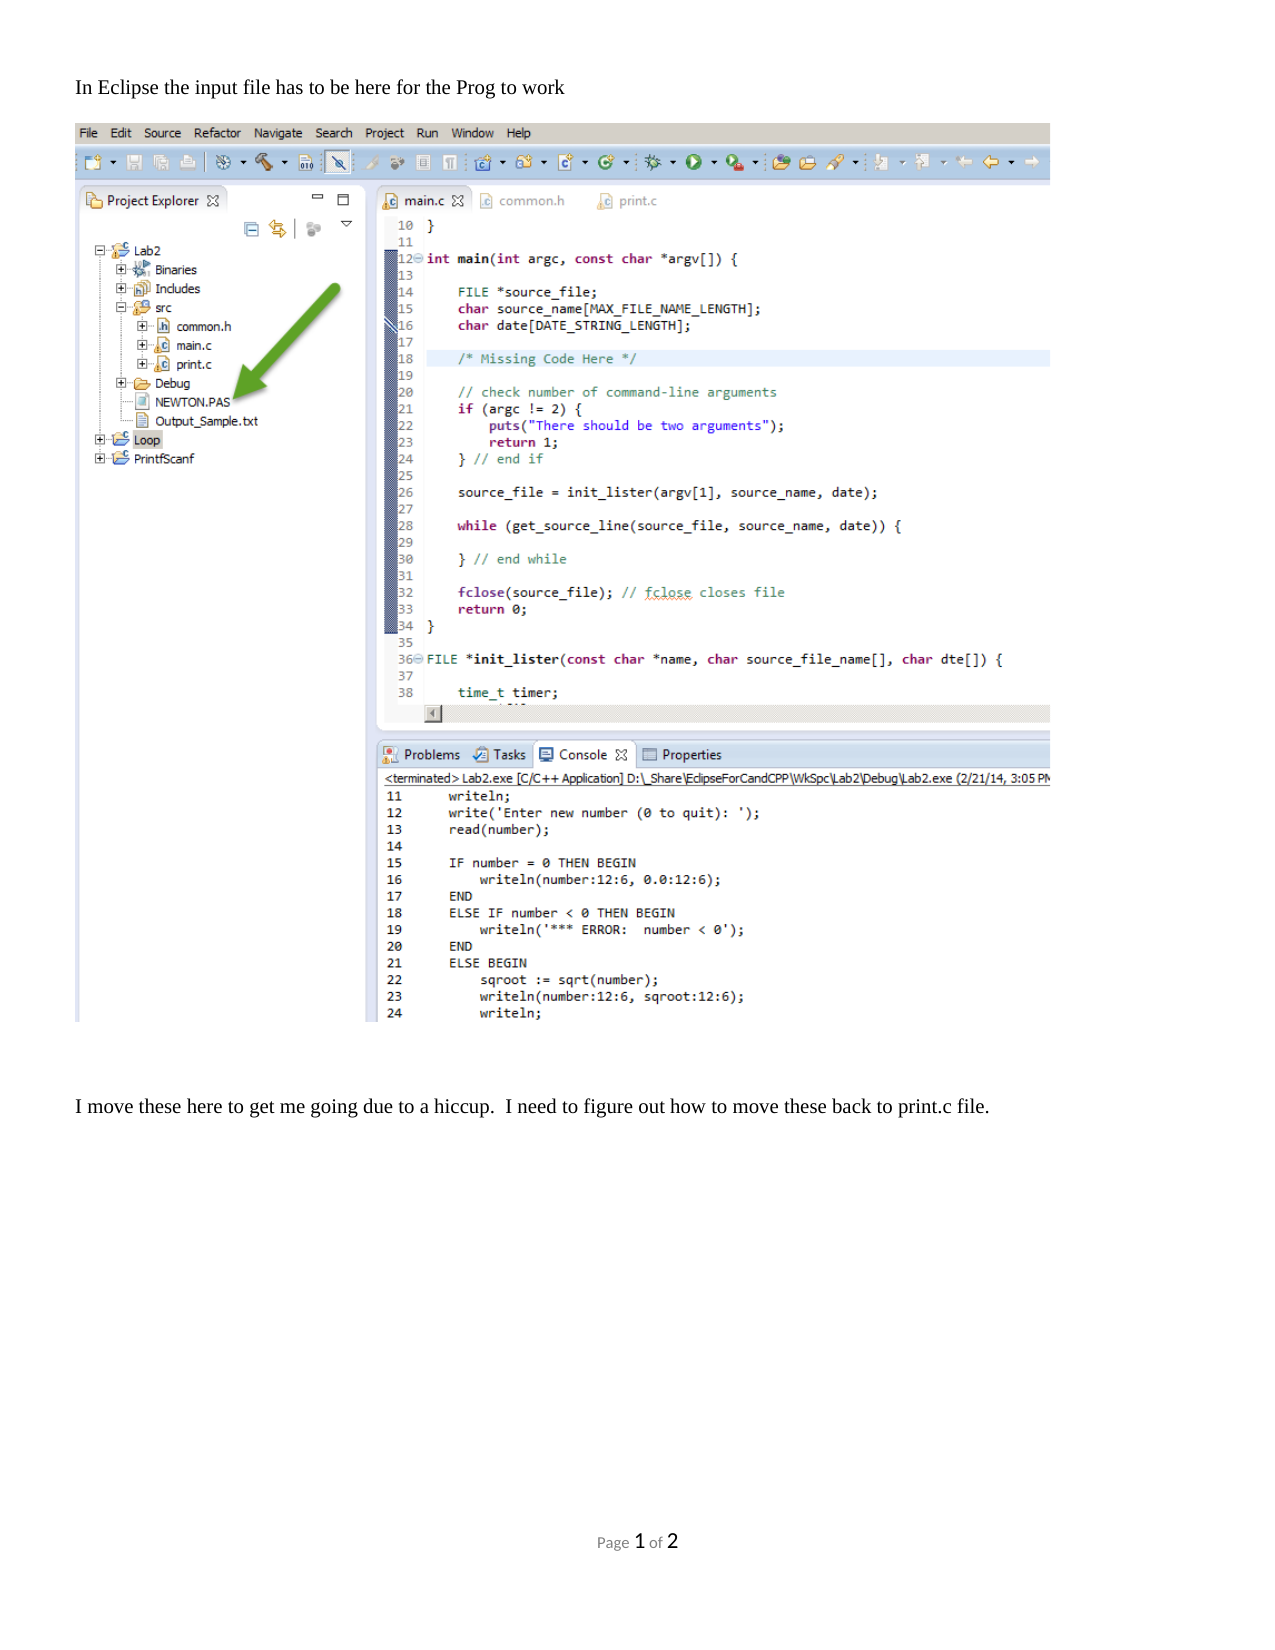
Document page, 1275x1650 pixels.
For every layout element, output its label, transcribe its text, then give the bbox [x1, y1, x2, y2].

text In Eclipse the input file has to be here for the Prog to work [75, 75, 1200, 99]
text I move these here to get me going due to a hiccup. I need to figure out how to move these back to print.c file. [75, 1093, 1200, 1118]
picture [75, 123, 1050, 1022]
